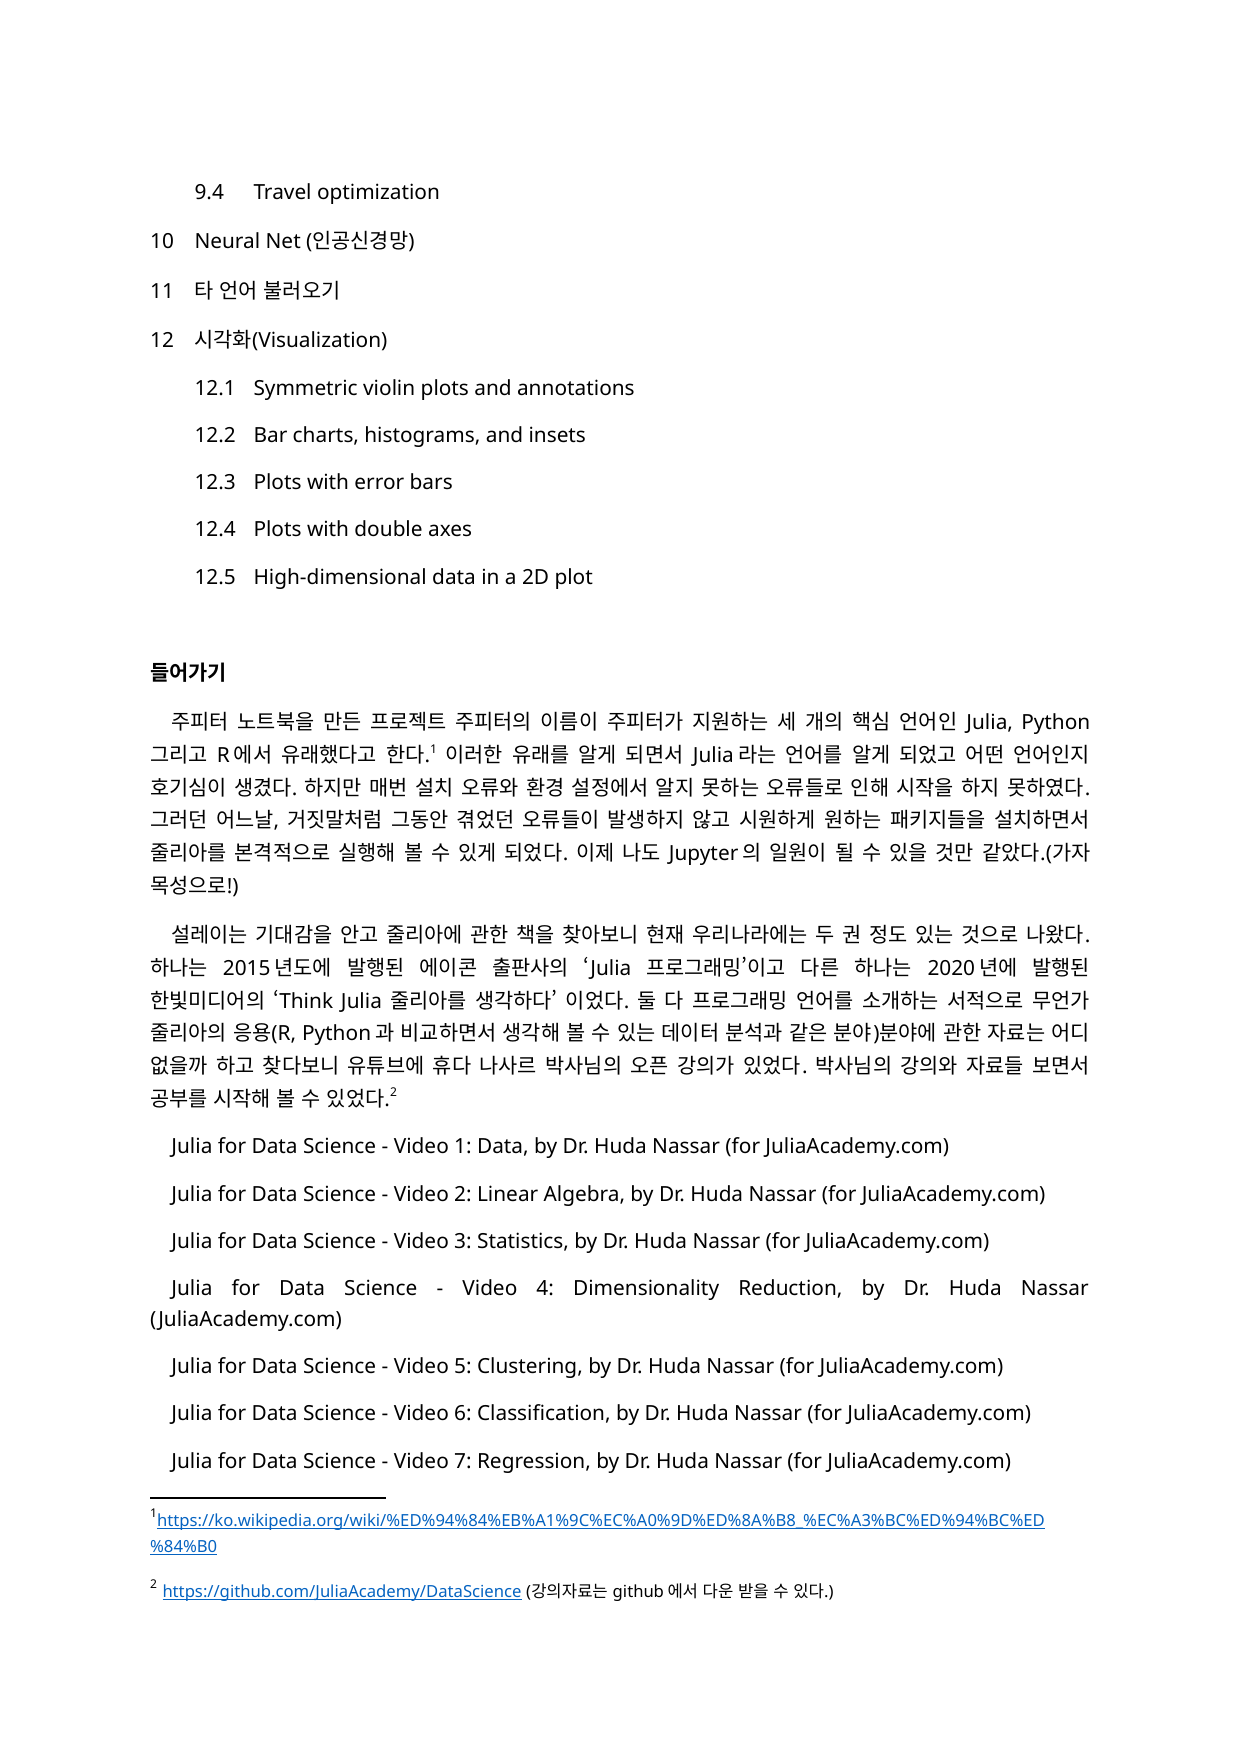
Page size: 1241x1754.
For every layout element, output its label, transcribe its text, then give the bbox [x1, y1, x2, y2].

text 들어가기 [150, 656, 1090, 687]
text Julia for Data Science - Video 5: Clustering, by Dr. Huda Nassar (for JuliaAcademy.com) [150, 1351, 1090, 1380]
list Plots with double axes [194, 514, 1090, 543]
text Julia for Data Science - Video 3: Statistics, by Dr. Huda Nassar (for JuliaAcademy.com) [150, 1226, 1090, 1254]
text 주피터 노트북을 만든 프로젝트 주피터의 이름이 주피터가 지원하는 세 개의 핵심 언어인 Julia, Python 그리고 R에서 유래했다고 한다. 이러한 유래를 알게 되면서 Julia라는 언어를 알게 되었고 어떤 언어인지 호기심이 생겼다. 하지만 매번 설치 오류와 환경 설정에서 알지 못하는 오류들로 인해 시작을 하지 못하였다. 그러던 어느날, 거짓말처럼 그동안 겪었던 오류들이 발생하지 않고 시원하게 원하는 패키지들을 설치하면서 줄리아를 본격적으로 실행해 볼 수 있게 되었다. 이제 나도 Jupyter의 일원이 될 수 있을 것만 같았다.(가자 목성으로!) [150, 706, 1090, 899]
text Julia for Data Science - Video 2: Linear Algebra, by Dr. Huda Nassar (for JuliaAcademy.com) [150, 1179, 1090, 1207]
text Julia for Data Science - Video 4: Dimensionality Reduction, by Dr. Huda Nassar (JuliaAcademy.com) [150, 1273, 1090, 1332]
list Bar charts, histograms, and insets [194, 420, 1090, 448]
list Travel optimization [194, 177, 1090, 206]
list Symmetric violin plots and annotations [194, 373, 1090, 401]
text Julia for Data Science - Video 6: Classification, by Dr. Huda Nassar (for JuliaAcademy.com) [150, 1398, 1090, 1427]
list Neural Net (인공신경망) [150, 224, 1090, 255]
list 타 언어 불러오기 [150, 274, 1090, 304]
list High-dimensional data in a 2D plot [194, 562, 1090, 590]
text Julia for Data Science - Video 7: Regression, by Dr. Huda Nassar (for JuliaAcademy.com) [150, 1446, 1090, 1474]
list Plots with error bars [194, 467, 1090, 496]
list 시각화(Visualization) [150, 323, 1090, 353]
text Julia for Data Science - Video 1: Data, by Dr. Huda Nassar (for JuliaAcademy.com) [150, 1131, 1090, 1160]
text 설레이는 기대감을 안고 줄리아에 관한 책을 찾아보니 현재 우리나라에는 두 권 정도 있는 것으로 나왔다. 하나는 2015년도에 발행된 에이콘 출판사의 ‘Julia 프로그래밍’이고 다른 하나는 2020년에 발행된 한빛미디어의 ‘Think Julia 줄리아를 생각하다’ 이었다. 둘 다 프로그래밍 언어를 소개하는 서적으로 무언가 줄리아의 응용(R, Python과 비교하면서 생각해 볼 수 있는 데이터 분석과 같은 분야)분야에 관한 자료는 어디 없을까 하고 찾다보니 유튜브에 휴다 나사르 박사님의 오픈 강의가 있었다. 박사님의 강의와 자료들 보면서 공부를 시작해 볼 수 있었다. [150, 918, 1090, 1112]
